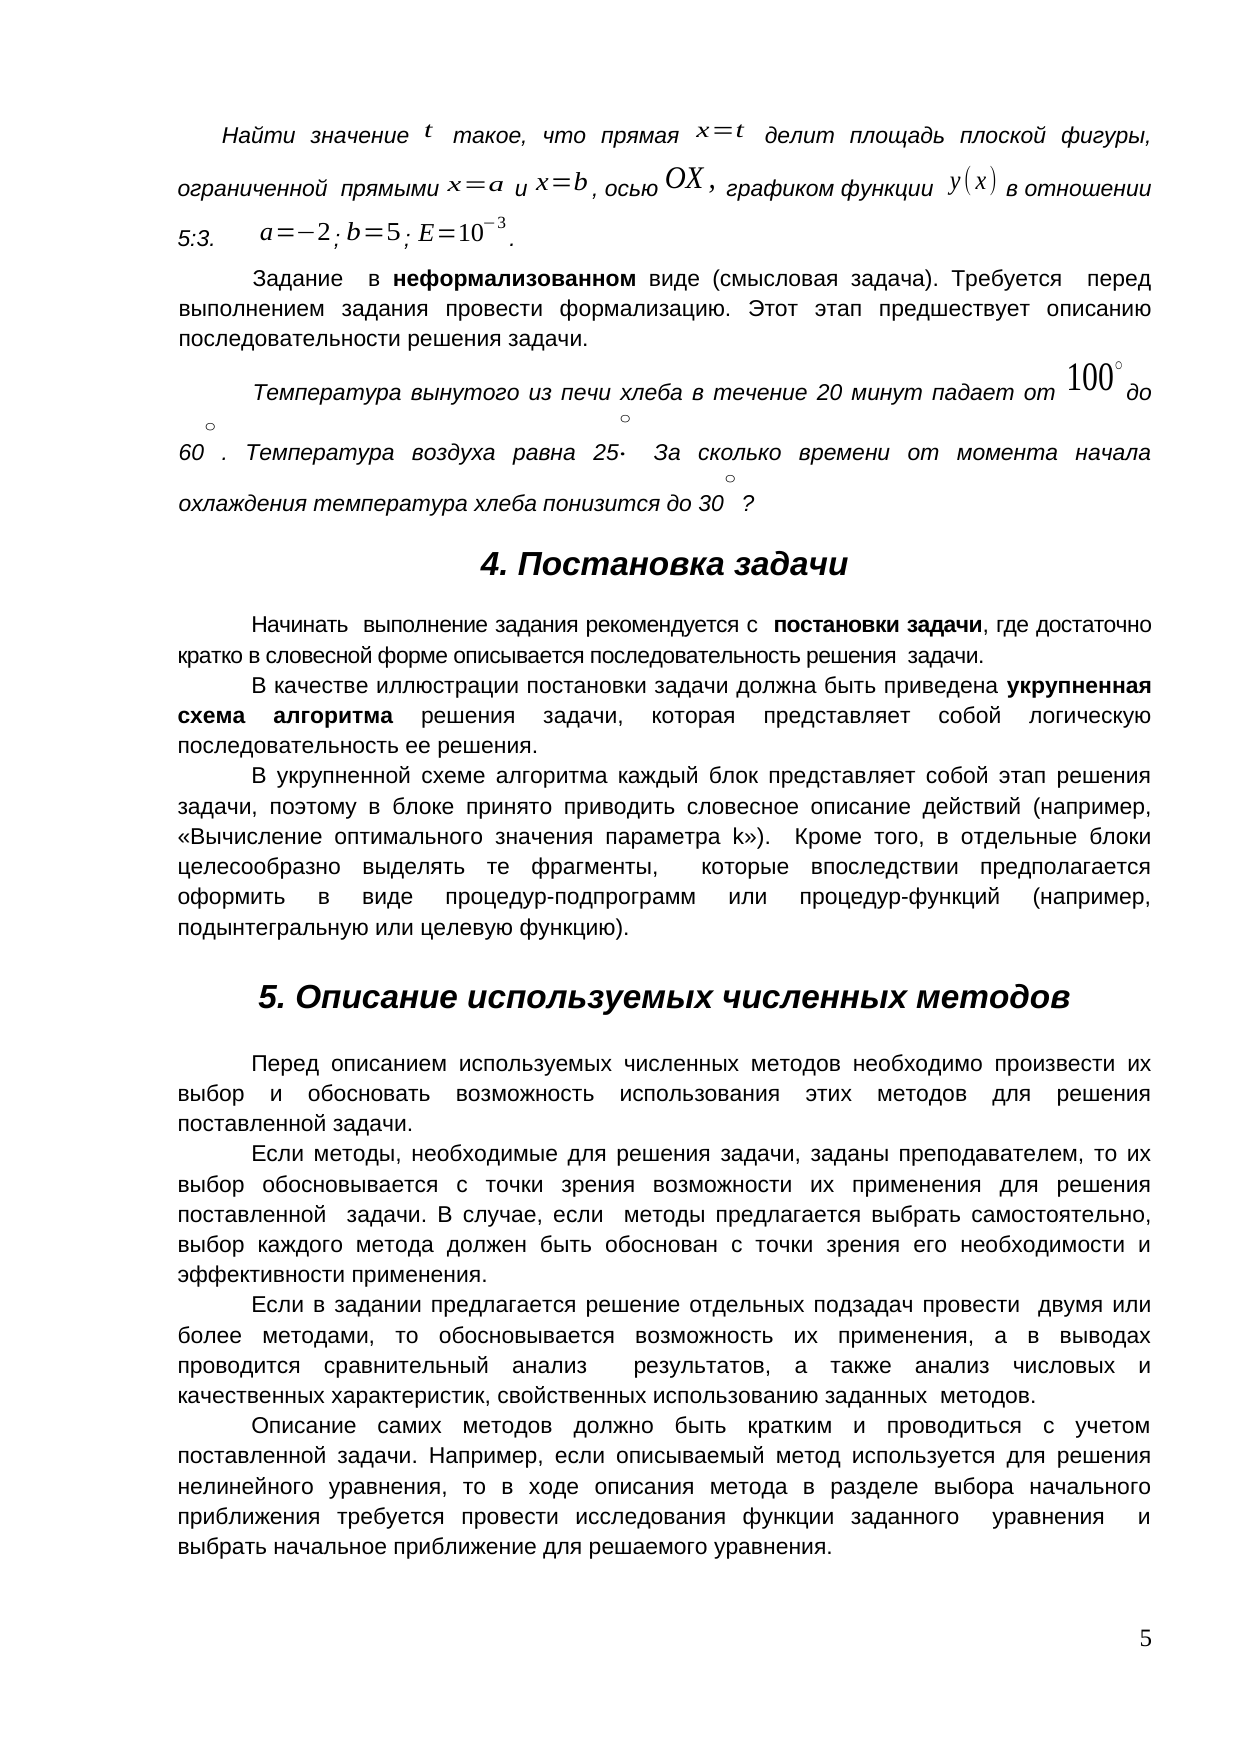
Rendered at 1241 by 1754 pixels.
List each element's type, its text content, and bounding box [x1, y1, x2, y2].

text Найти значение такое, что прямая делит площадь плоской фигуры, ограниченной прямыми и , осью графиком функции в отношении 5:3. ; ; . [177, 118, 1152, 252]
text В укрупненной схеме алгоритма каждый блок представляет собой этап решения задачи, поэтому в блоке принято приводить словесное описание действий (например, «Вычисление оптимального значения параметра k»). Кроме того, в отдельные блоки целесообразно выделять те фрагменты, которые впоследствии предполагается оформить в виде процедур-подпрограмм или процедур-функций (например, подынтегральную или целевую функцию). [177, 762, 1152, 940]
text В качестве иллюстрации постановки задачи должна быть приведена укрупненная схема алгоритма решения задачи, которая представляет собой логическую последовательность ее решения. [177, 672, 1152, 759]
text Если в задании предлагается решение отдельных подзадач провести двумя или более методами, то обосновывается возможность их применения, а в выводах проводится сравнительный анализ результатов, а также анализ числовых и качественных характеристик, свойственных использованию заданных методов. [177, 1291, 1152, 1408]
subtitle 5. Описание используемых численных методов [177, 977, 1152, 1015]
subtitle 4. Постановка задачи [177, 544, 1152, 583]
text Начинать выполнение задания рекомендуется с постановки задачи, где достаточно кратко в словесной форме описывается последовательность решения задачи. [177, 611, 1152, 668]
text Перед описанием используемых численных методов необходимо произвести их выбор и обосновать возможность использования этих методов для решения поставленной задачи. [177, 1050, 1152, 1136]
text Задание в неформализованном виде (смысловая задача). Требуется перед выполнением задания провести формализацию. Этот этап предшествует описанию последовательности решения задачи. [178, 265, 1152, 351]
text Если методы, необходимые для решения задачи, заданы преподавателем, то их выбор обосновывается с точки зрения возможности их применения для решения поставленной задачи. В случае, если методы предлагается выбрать самостоятельно, выбор каждого метода должен быть обоснован с точки зрения его необходимости и эффективности применения. [177, 1140, 1152, 1287]
text Описание самих методов должно быть кратким и проводиться с учетом поставленной задачи. Например, если описываемый метод используется для решения нелинейного уравнения, то в ходе описания метода в разделе выбора начального приближения требуется провести исследования функции заданного уравнения и выбрать начальное приближение для решаемого уравнения. [177, 1412, 1152, 1559]
text Температура вынутого из печи хлеба в течение 20 минут падает от до 60. Температура воздуха равна 25 За сколько времени от момента начала охлаждения температура хлеба понизится до 30? [178, 355, 1152, 516]
